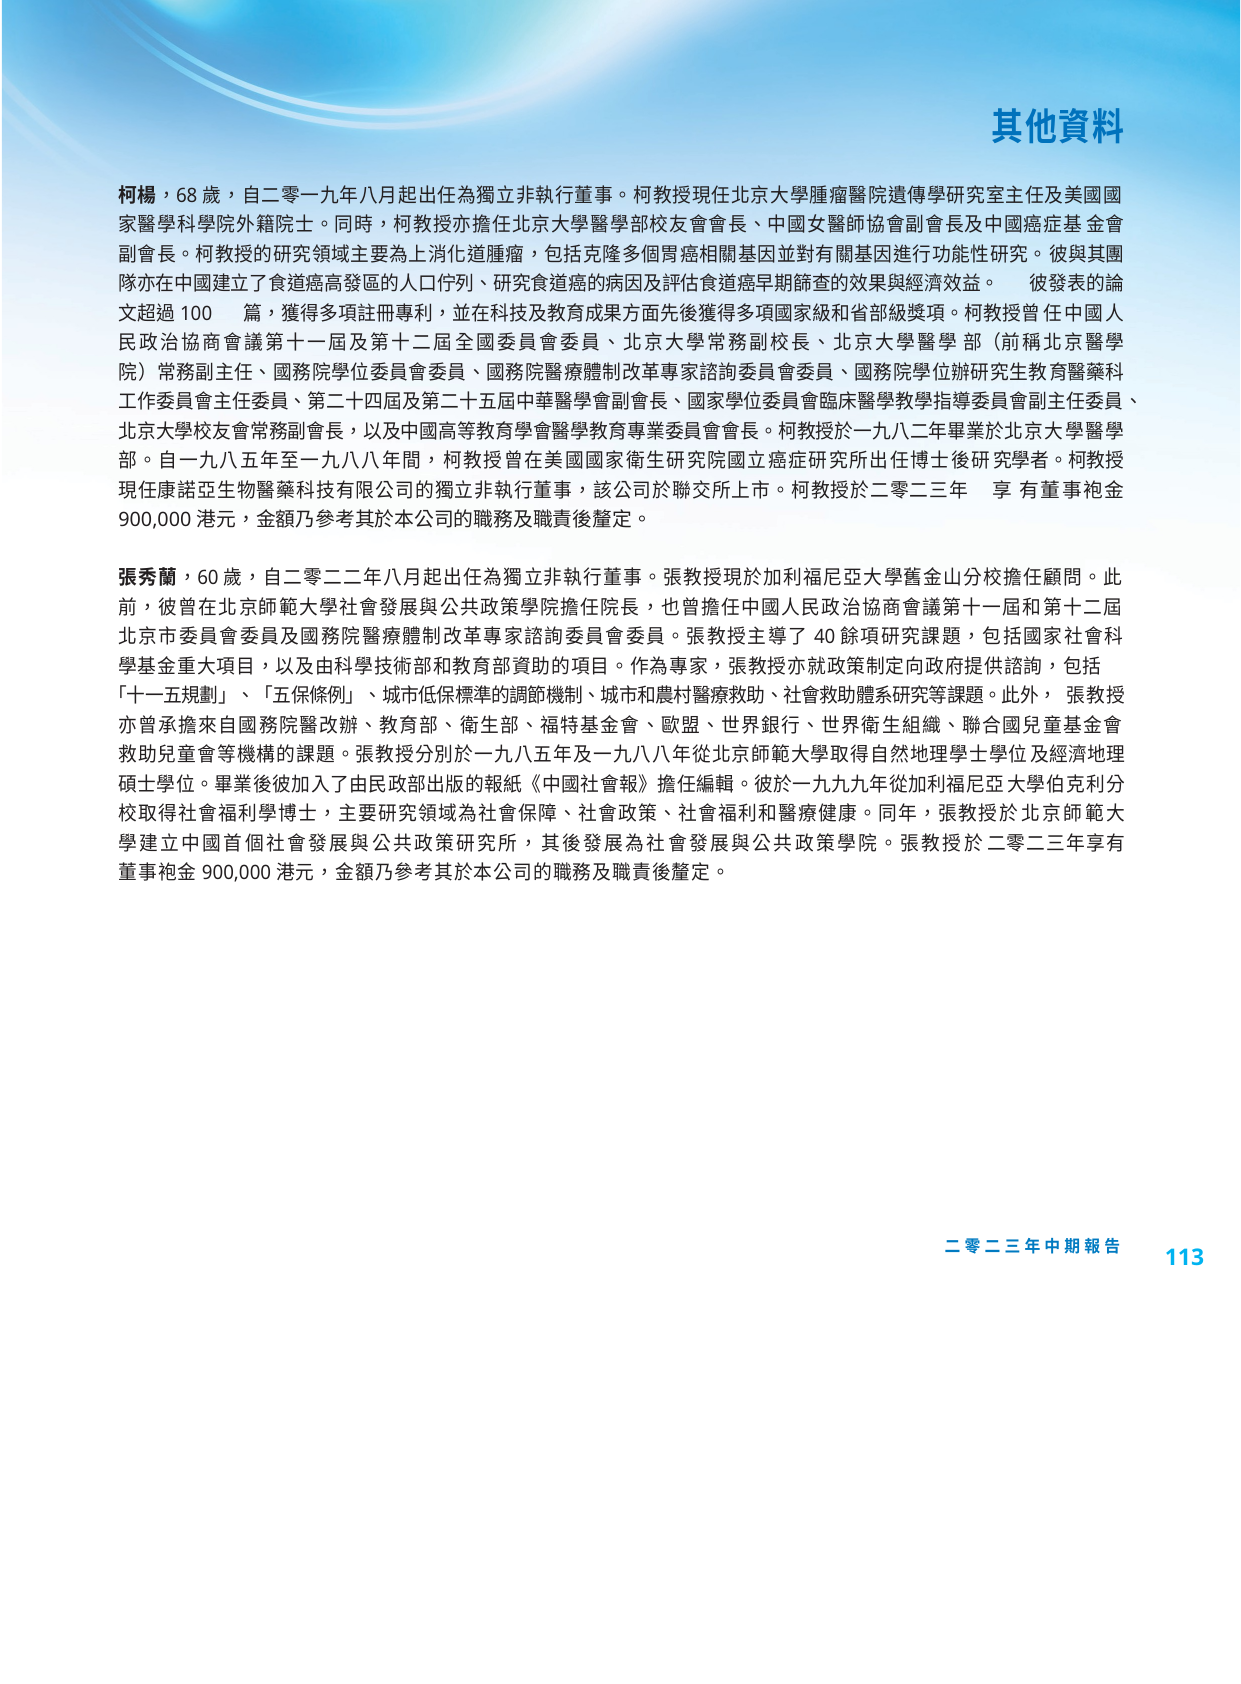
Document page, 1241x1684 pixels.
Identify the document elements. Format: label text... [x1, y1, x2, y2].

text 張秀蘭，60 歲，自二零二二年八月起出任為獨立非執行董事。張教授現於加利福尼亞大學舊金山分校擔任顧問。此前，彼曾在北京師範大學社會發展與公共政策學院擔任院長，也曾擔任中國人民政治協商會議第十一屆和第十二屆北京市委員會委員及國務院醫療體制改革專家諮詢委員會委員。張教授主導了40 餘項研究課題，包括國家社會科學基金重大項目，以及由科學技術部和教育部資助的項目。作為專家，張教授亦就政策制定向政府提供諮詢，包括 [118, 562, 1124, 679]
subtitle 其他資料 [23, 97, 1124, 151]
text 「十一五規劃」、「五保條例」、城市低保標準的調節機制、城市和農村醫療救助、社會救助體系研究等課題。此外， 張教授亦曾承擔來自國務院醫改辦、教育部、衛生部、福特基金會、歐盟、世界銀行、世界衛生組織、聯合國兒童基金會、救助兒童會等機構的課題。張教授分別於一九八五年及一九八八年從北京師範大學取得自然地理學士學位及經濟地理碩士學位。畢業後彼加入了由民政部出版的報紙《中國社會報》擔任編輯。彼於一九九九年從加利福尼亞大學伯克利分校取得社會福利學博士，主要研究領域為社會保障、社會政策、社會福利和醫療健康。同年，張教授於北京師範大學建立中國首個社會發展與公共政策研究所，其後發展為社會發展與公共政策學院。張教授於二零二三年享有董事袍金900,000 港元，金額乃參考其於本公司的職務及職責後釐定。 [108, 680, 1125, 886]
picture [1, 0, 1241, 603]
text 113 [1164, 1241, 1219, 1272]
text 二零二三年中期報告 [23, 1233, 1124, 1257]
text 柯楊，68 歲，自二零一九年八月起出任為獨立非執行董事。柯教授現任北京大學腫瘤醫院遺傳學研究室主任及美國國家醫學科學院外籍院士。同時，柯教授亦擔任北京大學醫學部校友會會長、中國女醫師協會副會長及中國癌症基金會副會長。柯教授的研究領域主要為上消化道腫瘤，包括克隆多個胃癌相關基因並對有關基因進行功能性研究。彼與其團隊亦在中國建立了食道癌高發區的人口佇列、研究食道癌的病因及評估食道癌早期篩查的效果與經濟效益。 彼發表的論文超過100 篇，獲得多項註冊專利，並在科技及教育成果方面先後獲得多項國家級和省部級獎項。柯教授曾任中國人民政治協商會議第十一屆及第十二屆全國委員會委員、北京大學常務副校長、北京大學醫學部（前稱北京醫學院）常務副主任、國務院學位委員會委員、國務院醫療體制改革專家諮詢委員會委員、國務院學位辦研究生教育醫藥科工作委員會主任委員、第二十四屆及第二十五屆中華醫學會副會長、國家學位委員會臨床醫學教學指導委員會副主任委員、北京大學校友會常務副會長，以及中國高等教育學會醫學教育專業委員會會長。柯教授於一九八二年畢業於北京大學醫學部。自一九八五年至一九八八年間，柯教授曾在美國國家衛生研究院國立癌症研究所出任博士後研究學者。柯教授現任康諾亞生物醫藥科技有限公司的獨立非執行董事，該公司於聯交所上市。柯教授於二零二三年 享有董事袍金900,000 港元，金額乃參考其於本公司的職務及職責後釐定。 [118, 179, 1124, 532]
